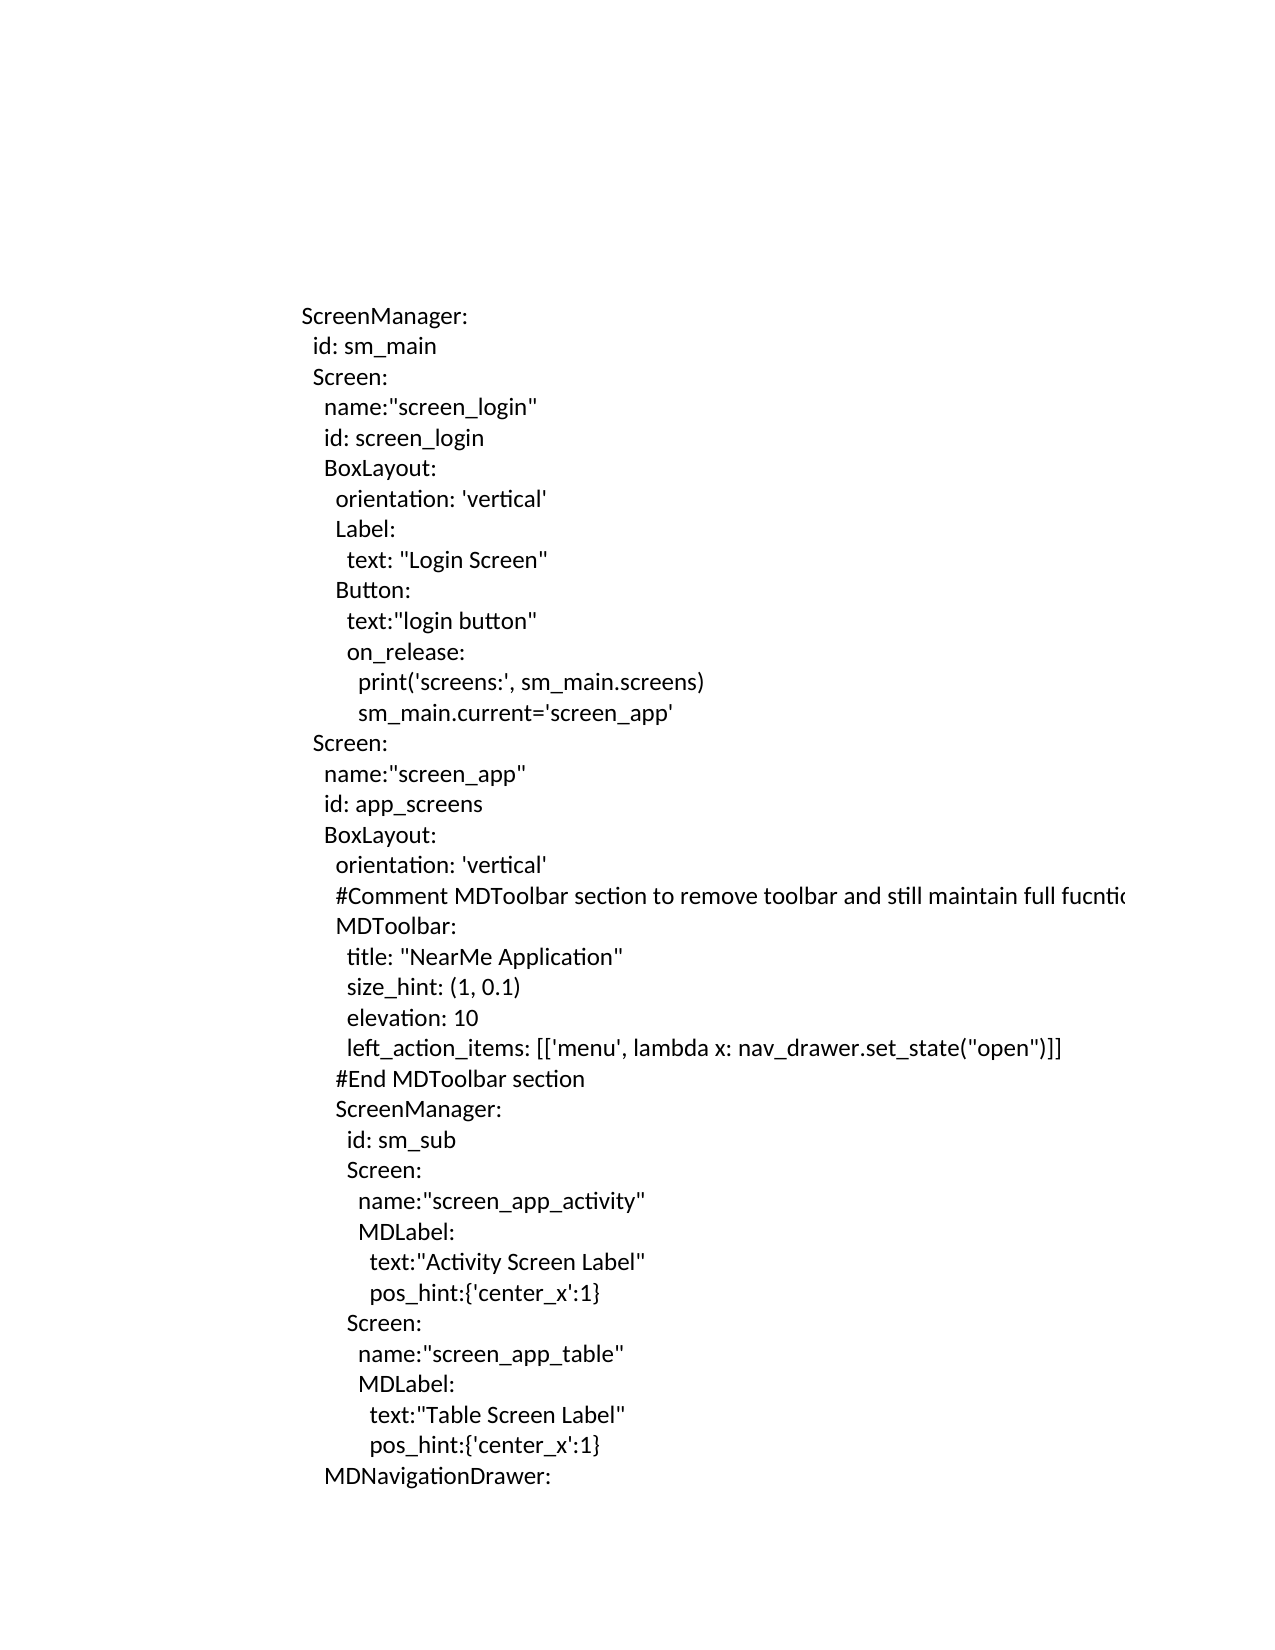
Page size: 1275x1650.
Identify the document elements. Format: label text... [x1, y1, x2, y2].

text Design.kv [150, 150, 1125, 1494]
